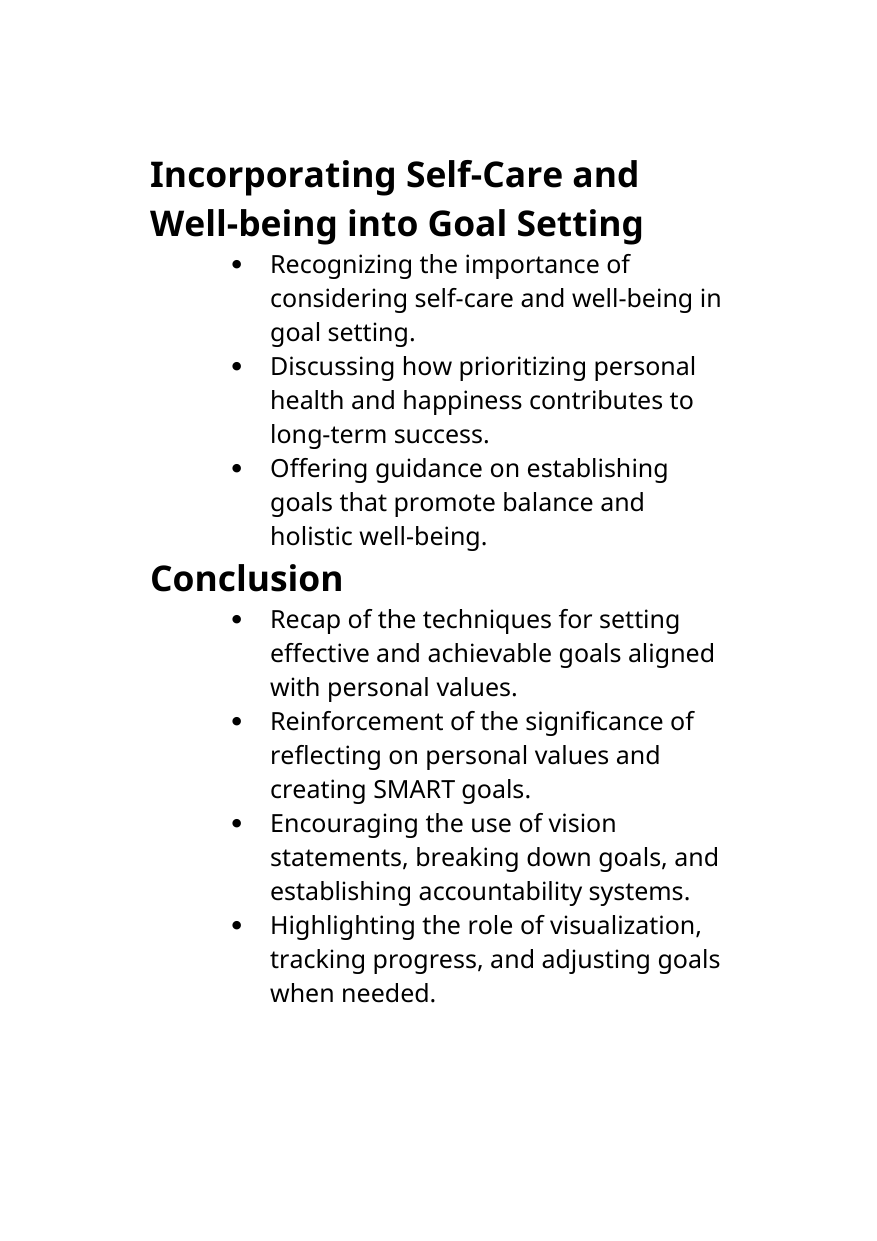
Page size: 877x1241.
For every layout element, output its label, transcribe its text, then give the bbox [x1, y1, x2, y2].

list Recap of the techniques for setting effective and achievable goals aligned with personal values. [232, 601, 727, 703]
list Reinforcement of the significance of reflecting on personal values and creating SMART goals. [232, 703, 727, 806]
list Highlighting the role of visualization, tracking progress, and adjusting goals when needed. [232, 908, 727, 1010]
list Encouraging the use of vision statements, breaking down goals, and establishing accountability systems. [232, 806, 727, 908]
list Offering guidance on establishing goals that promote balance and holistic well-being. [232, 451, 727, 553]
subtitle Conclusion [150, 553, 727, 601]
list Discussing how prioritizing personal health and happiness contributes to long-term success. [232, 349, 727, 451]
subtitle Incorporating Self-Care and Well-being into Goal Setting [150, 150, 727, 246]
list Recognizing the importance of considering self-care and well-being in goal setting. [232, 246, 727, 349]
